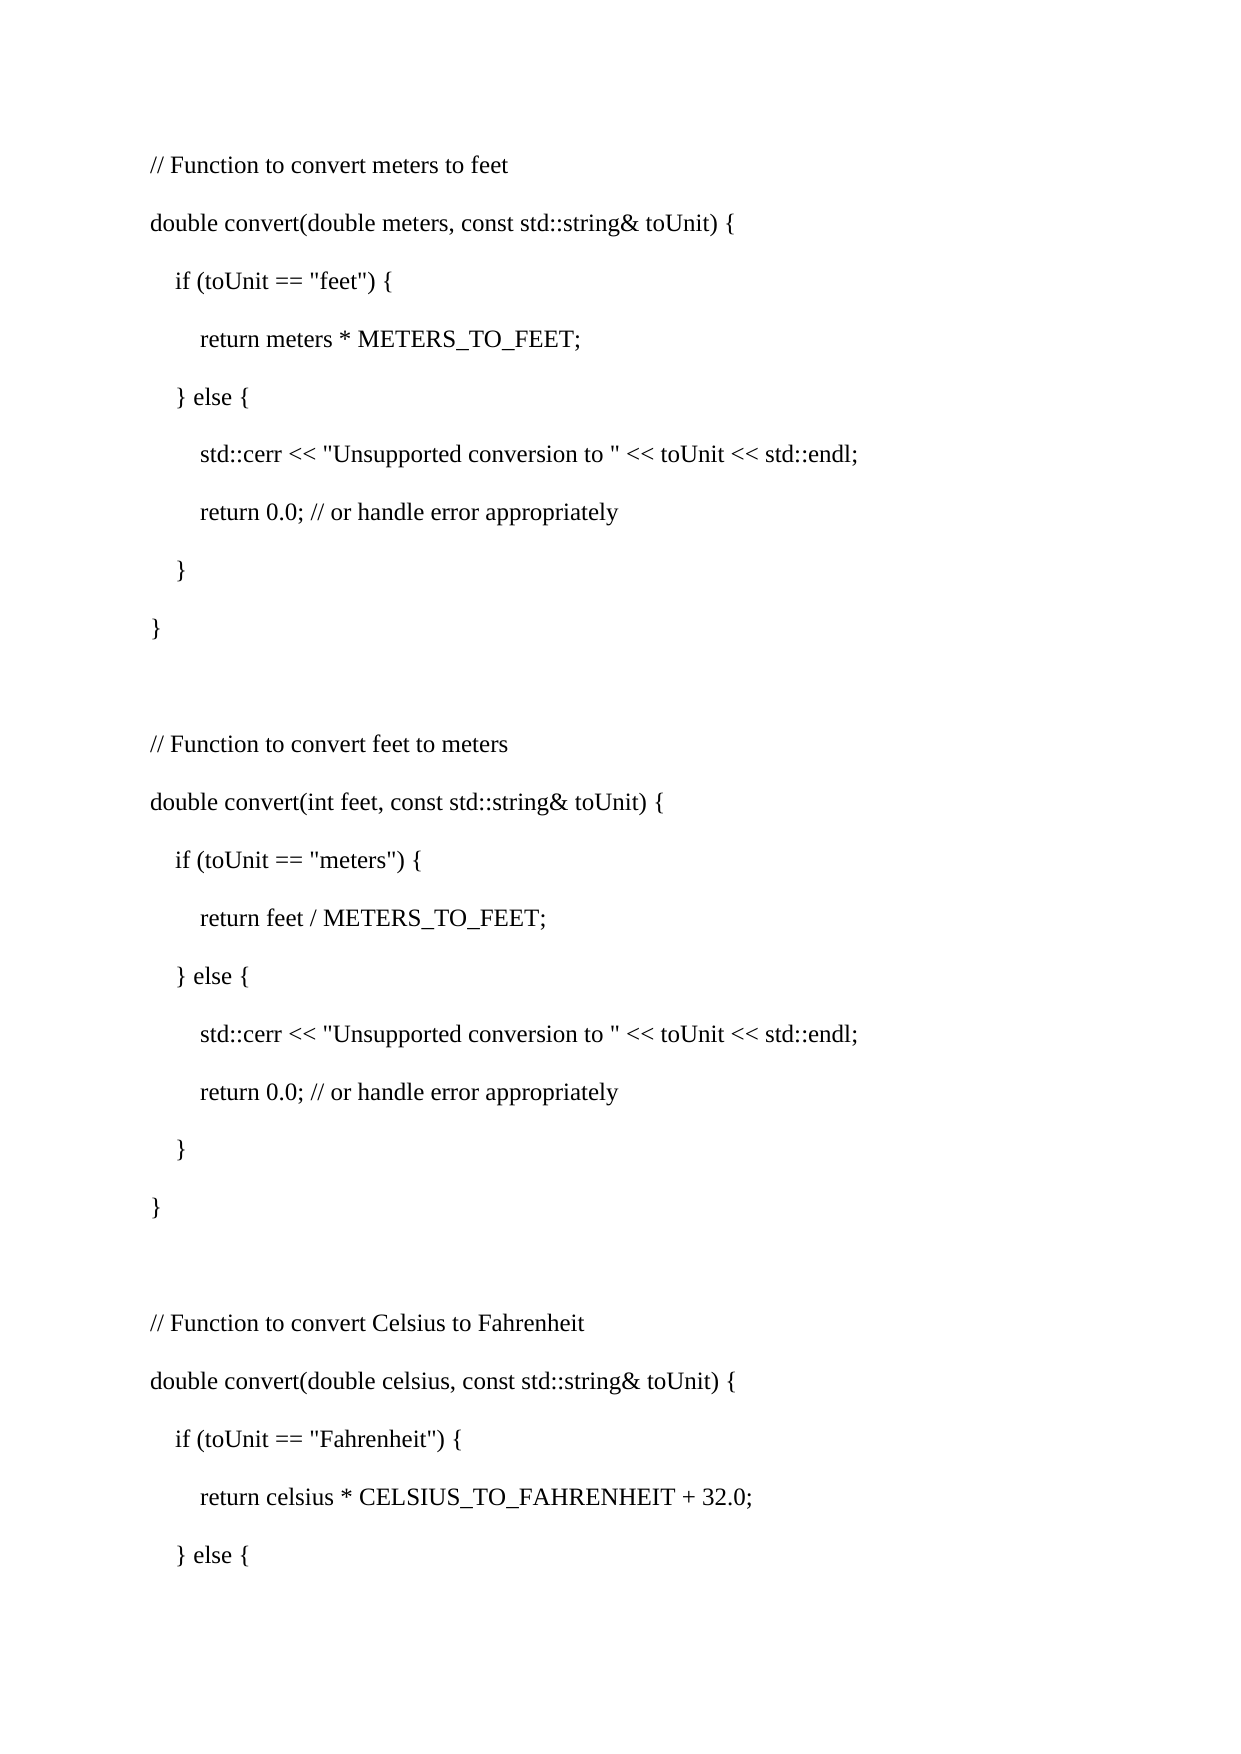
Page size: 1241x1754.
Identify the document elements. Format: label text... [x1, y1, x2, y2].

text } [150, 1134, 1090, 1163]
text } [150, 555, 1090, 584]
text double convert(double celsius, const std::string& toUnit) { [150, 1366, 1090, 1395]
text return 0.0; // or handle error appropriately [150, 1077, 1090, 1105]
text // Function to convert meters to feet [150, 150, 1090, 179]
text double convert(int feet, const std::string& toUnit) { [150, 787, 1090, 816]
text if (toUnit == "Fahrenheit") { [150, 1424, 1090, 1453]
text } [150, 613, 1090, 642]
text } else { [150, 961, 1090, 989]
text } else { [150, 382, 1090, 410]
text return celsius * CELSIUS_TO_FAHRENHEIT + 32.0; [150, 1482, 1090, 1511]
text if (toUnit == "meters") { [150, 845, 1090, 874]
text std::cerr << "Unsupported conversion to " << toUnit << std::endl; [150, 1019, 1090, 1047]
text return meters * METERS_TO_FEET; [150, 324, 1090, 352]
text if (toUnit == "feet") { [150, 266, 1090, 294]
text std::cerr << "Unsupported conversion to " << toUnit << std::endl; [150, 439, 1090, 468]
text } else { [150, 1540, 1090, 1569]
text double convert(double meters, const std::string& toUnit) { [150, 208, 1090, 237]
text return 0.0; // or handle error appropriately [150, 497, 1090, 526]
text } [150, 1192, 1090, 1221]
text return feet / METERS_TO_FEET; [150, 903, 1090, 932]
text // Function to convert feet to meters [150, 729, 1090, 758]
text // Function to convert Celsius to Fahrenheit [150, 1308, 1090, 1337]
